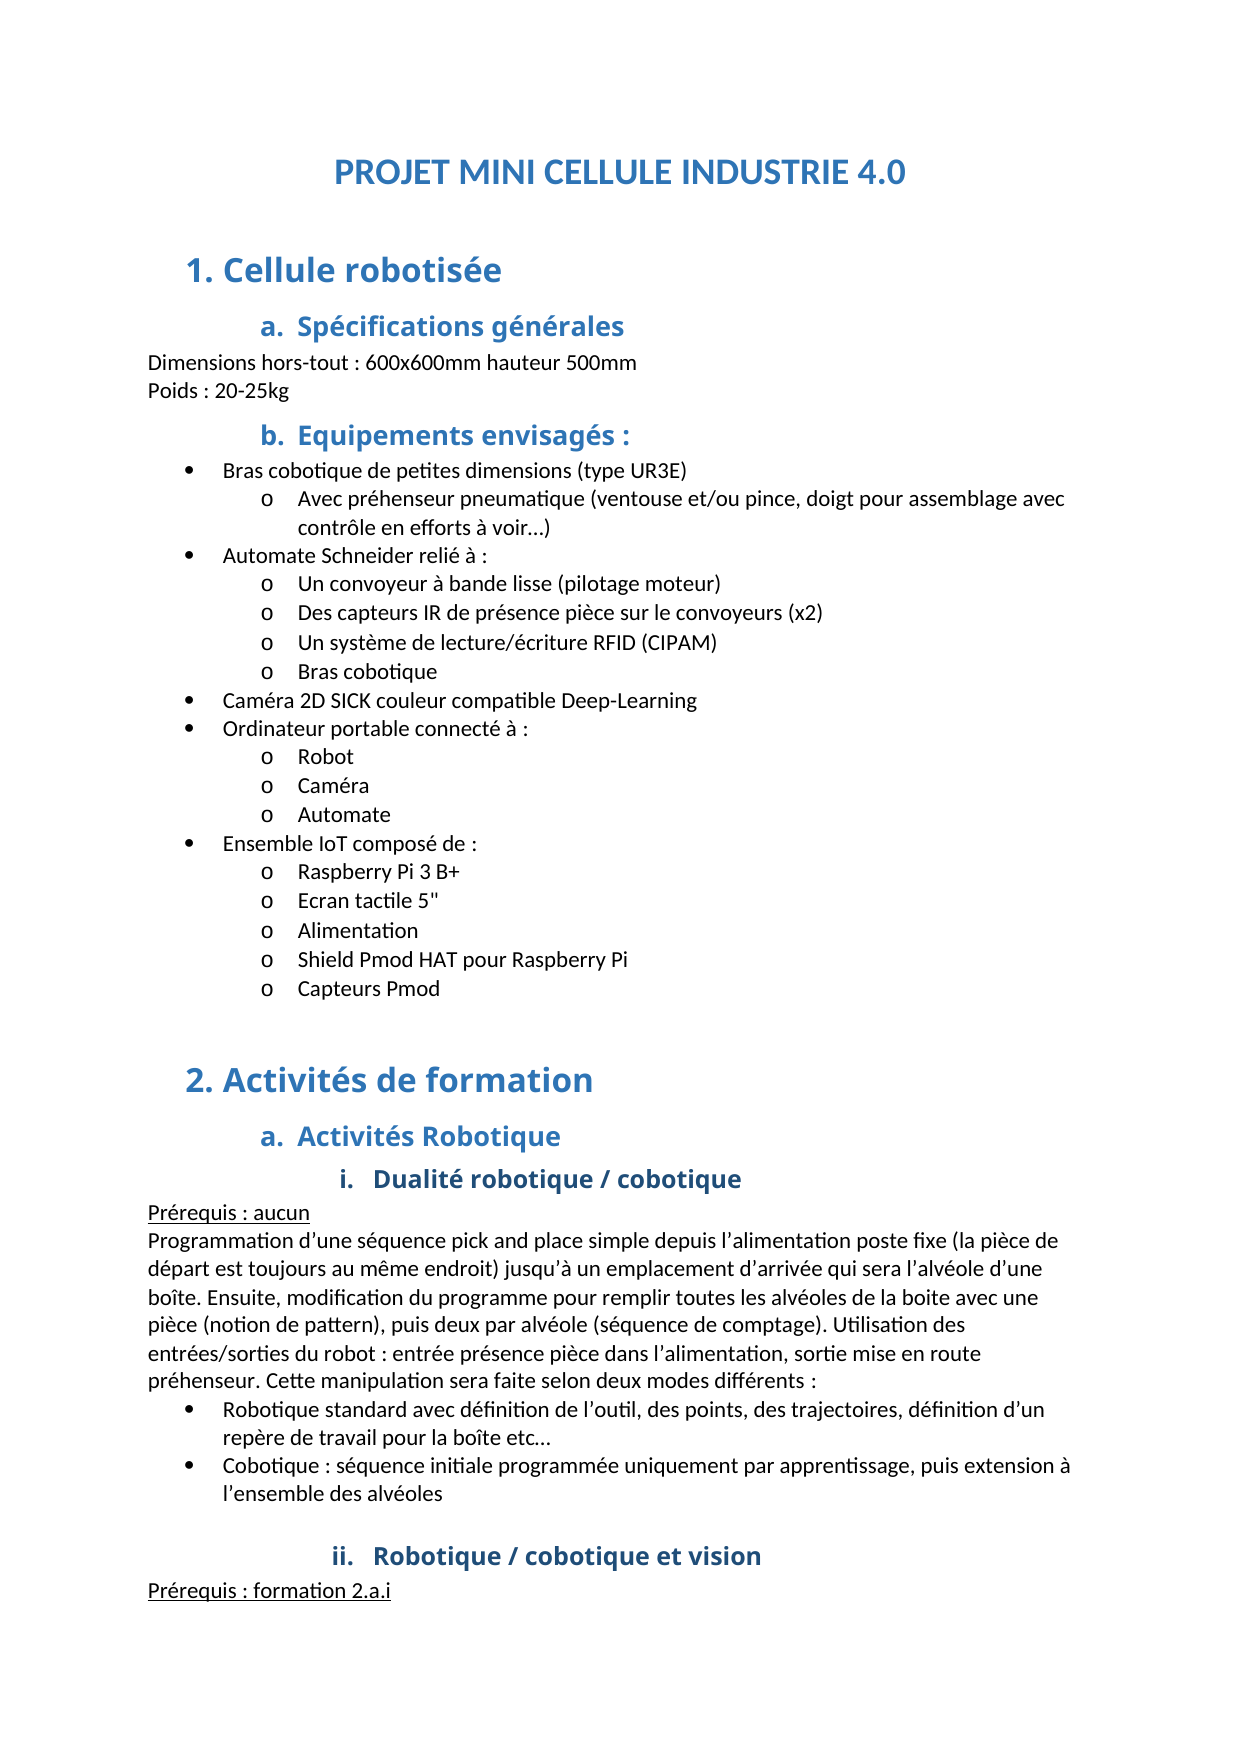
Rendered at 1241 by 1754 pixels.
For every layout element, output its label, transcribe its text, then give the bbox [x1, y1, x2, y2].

subtitle Spécifications générales [260, 308, 1093, 345]
list Caméra [260, 771, 1093, 800]
list Bras cobotique [260, 657, 1093, 686]
subtitle Robotique / cobotique et vision [354, 1539, 1093, 1573]
list Robotique standard avec définition de l’outil, des points, des trajectoires, définition d’un repère de travail pour la boîte etc… [185, 1395, 1093, 1451]
list Bras cobotique de petites dimensions (type UR3E) [185, 456, 1093, 484]
list Caméra 2D SICK couleur compatible Deep-Learning [185, 686, 1093, 714]
subtitle Equipements envisagés : [260, 416, 1093, 453]
subtitle Activités Robotique [260, 1118, 1093, 1155]
list Shield Pmod HAT pour Raspberry Pi [260, 945, 1093, 974]
list Ecran tactile 5" [260, 887, 1093, 916]
text Dimensions hors-tout : 600x600mm hauteur 500mm [148, 348, 1093, 376]
list Avec préhenseur pneumatique (ventouse et/ou pince, doigt pour assemblage avec contrôle en efforts à voir…) [260, 484, 1093, 541]
text PROJET MINI CELLULE INDUSTRIE 4.0 [148, 148, 1093, 193]
text Poids : 20-25kg [148, 376, 1093, 404]
list Capteurs Pmod [260, 974, 1093, 1003]
text Prérequis : aucun [148, 1198, 1093, 1227]
list Des capteurs IR de présence pièce sur le convoyeurs (x2) [260, 598, 1093, 628]
list Automate [260, 800, 1093, 829]
text Programmation d’une séquence pick and place simple depuis l’alimentation poste fixe (la pièce de départ est toujours au même endroit) jusqu’à un emplacement d’arrivée qui sera l’alvéole d’une boîte. Ensuite, modification du programme pour remplir toutes les alvéoles de la boite avec une pièce (notion de pattern), puis deux par alvéole (séquence de comptage). Utilisation des entrées/sorties du robot : entrée présence pièce dans l’alimentation, sortie mise en route préhenseur. Cette manipulation sera faite selon deux modes différents : [148, 1227, 1093, 1395]
text Prérequis : formation 2.a.i [148, 1576, 1093, 1604]
list Ordinateur portable connecté à : [185, 714, 1093, 742]
list Ensemble IoT composé de : [185, 829, 1093, 857]
list Cobotique : séquence initiale programmée uniquement par apprentissage, puis extension à l’ensemble des alvéoles [185, 1451, 1093, 1507]
list Automate Schneider relié à : [185, 541, 1093, 569]
subtitle Cellule robotisée [185, 246, 1093, 292]
subtitle Activités de formation [185, 1056, 1093, 1102]
subtitle Dualité robotique / cobotique [354, 1162, 1093, 1196]
list Alimentation [260, 916, 1093, 945]
list Robot [260, 742, 1093, 771]
list Un convoyeur à bande lisse (pilotage moteur) [260, 569, 1093, 598]
list Un système de lecture/écriture RFID (CIPAM) [260, 628, 1093, 657]
list Raspberry Pi 3 B+ [260, 857, 1093, 887]
